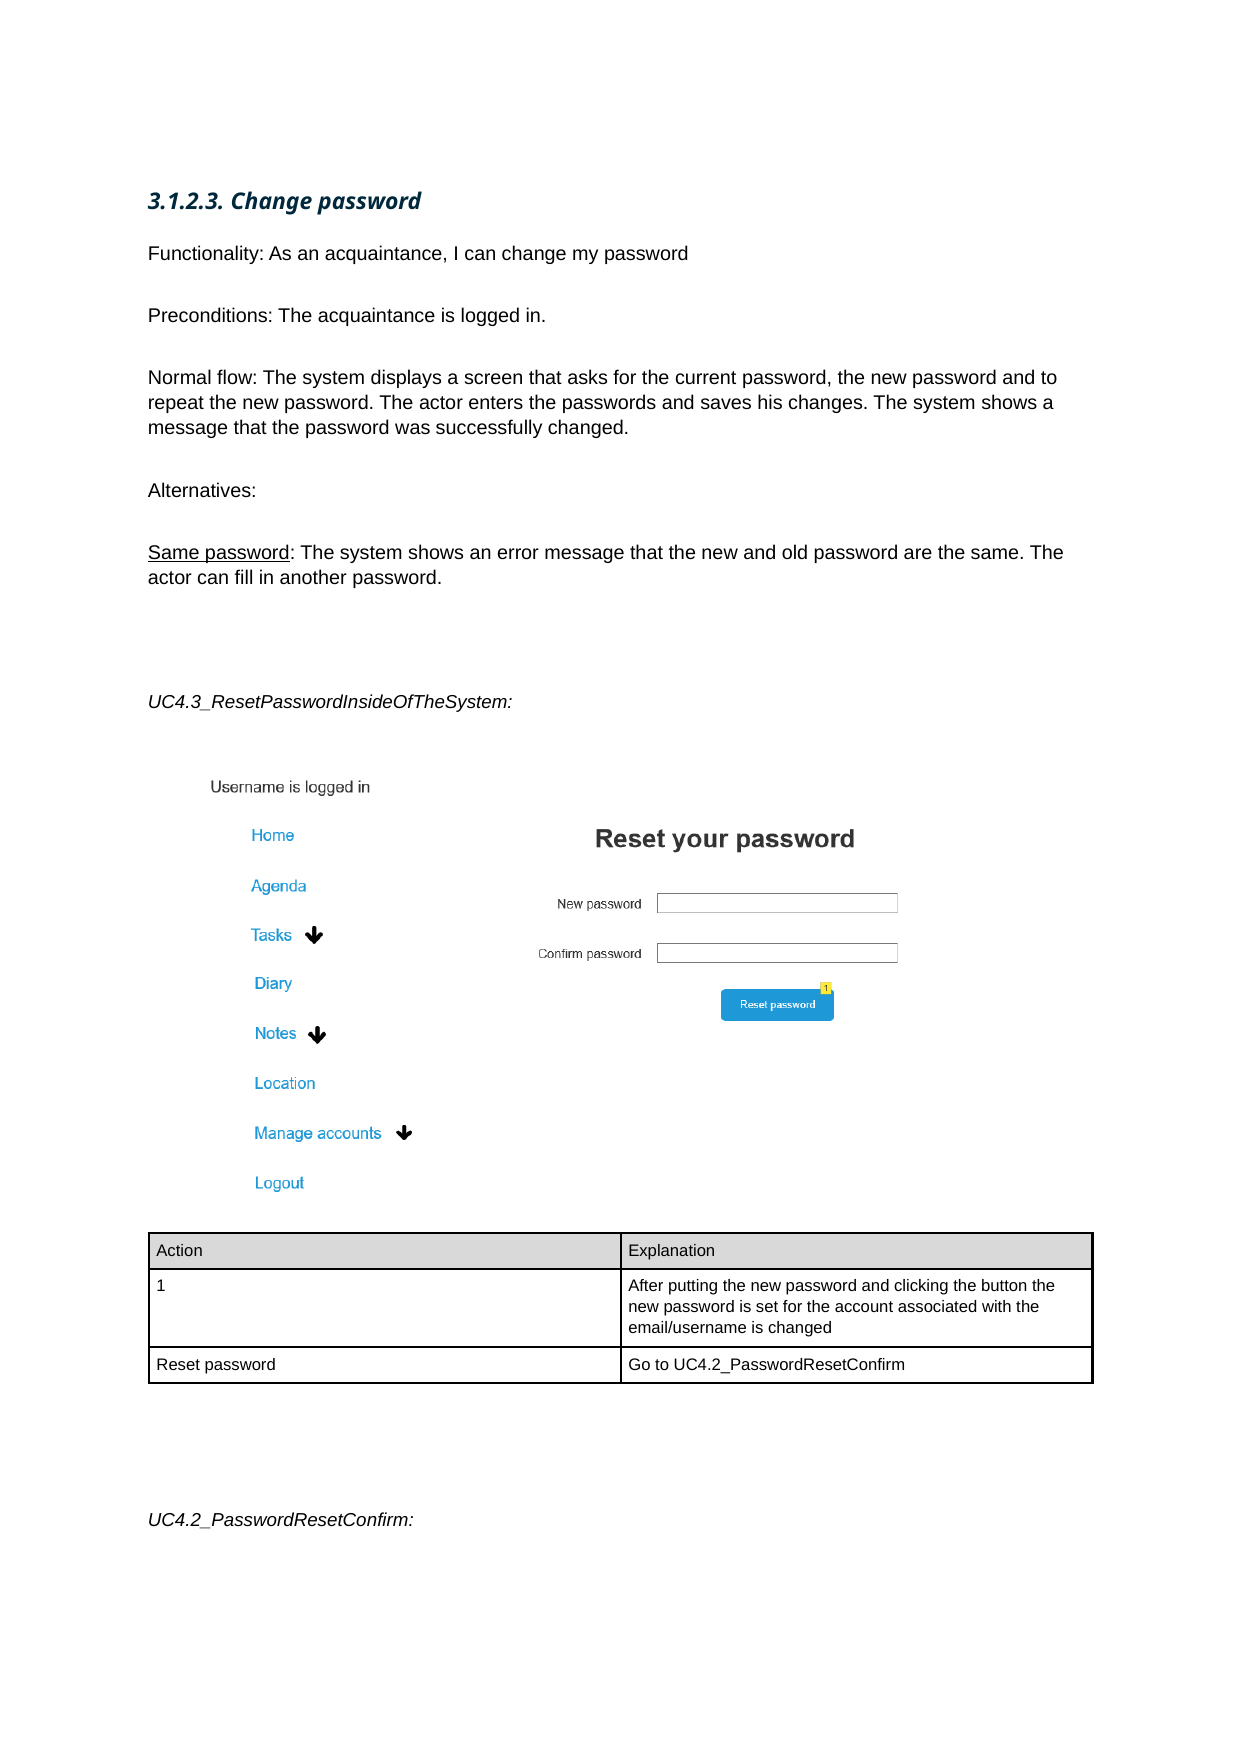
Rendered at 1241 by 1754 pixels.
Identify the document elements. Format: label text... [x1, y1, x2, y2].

text Same password: The system shows an error message that the new and old password are the same. The actor can fill in another password. [148, 541, 1092, 588]
text Preconditions: The acquaintance is logged in. [148, 304, 1092, 327]
text UC4.2_PasswordResetConfirm: [148, 1509, 1092, 1530]
text UC4.3_ResetPasswordInsideOfTheSystem: [148, 691, 1092, 712]
picture [147, 714, 898, 1193]
table_cell Go to UC4.2_PasswordResetConfirm [622, 1348, 1091, 1382]
table_header Action [150, 1234, 620, 1268]
subtitle Change password [148, 185, 1092, 216]
table_cell Reset password [150, 1348, 620, 1382]
text Normal flow: The system displays a screen that asks for the current password, the new password and to repeat the new password. The actor enters the passwords and saves his changes. The system shows a message that the password was successfully changed. [148, 366, 1092, 439]
table_header Explanation [622, 1234, 1091, 1268]
table_cell 1 [150, 1270, 620, 1346]
text Functionality: As an acquaintance, I can change my password [148, 241, 1092, 264]
table_cell After putting the new password and clicking the button the new password is set for the account associated with the email/username is changed [622, 1270, 1091, 1346]
text Alternatives: [148, 478, 1092, 501]
